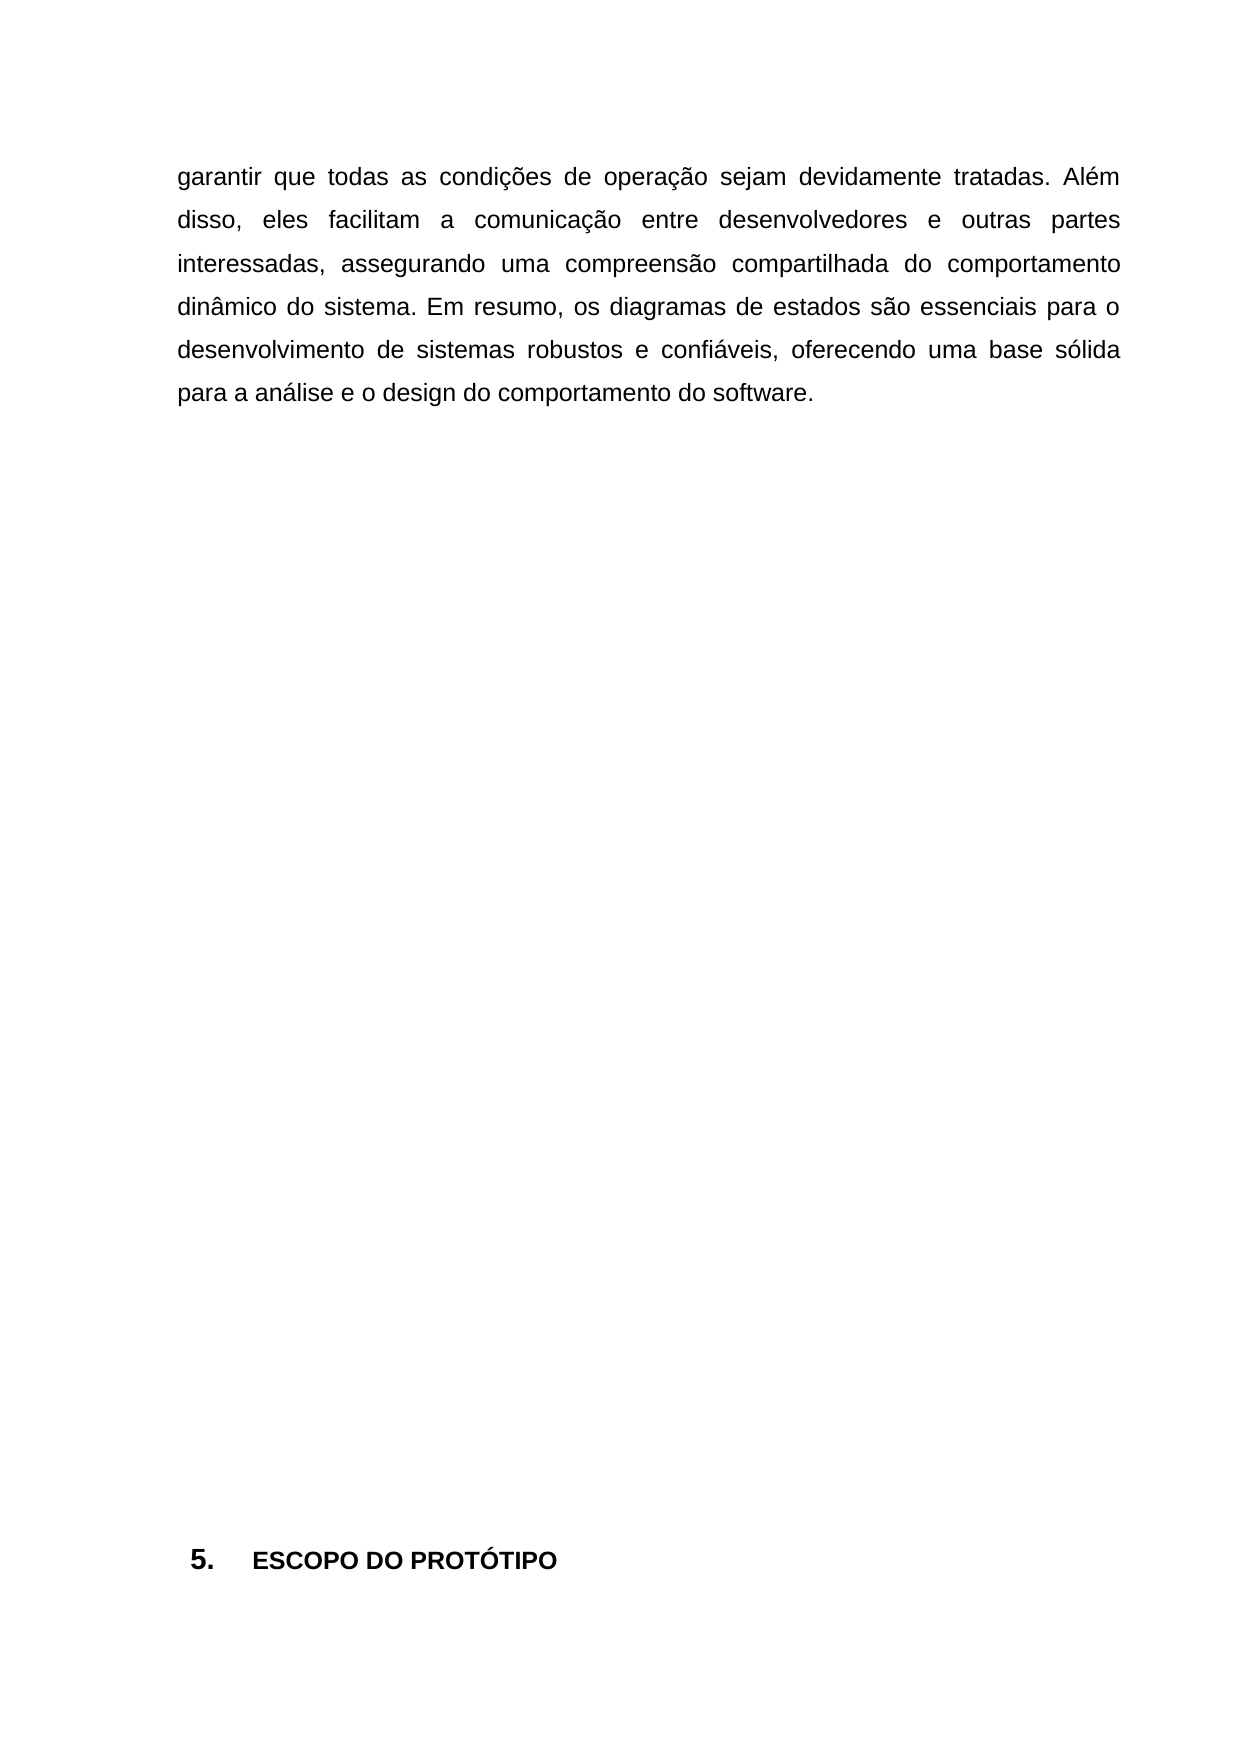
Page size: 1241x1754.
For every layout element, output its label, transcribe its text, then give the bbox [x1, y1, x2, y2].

subtitle ESCOPO DO PROTÓTIPO [214, 1542, 1122, 1576]
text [177, 162, 1122, 407]
